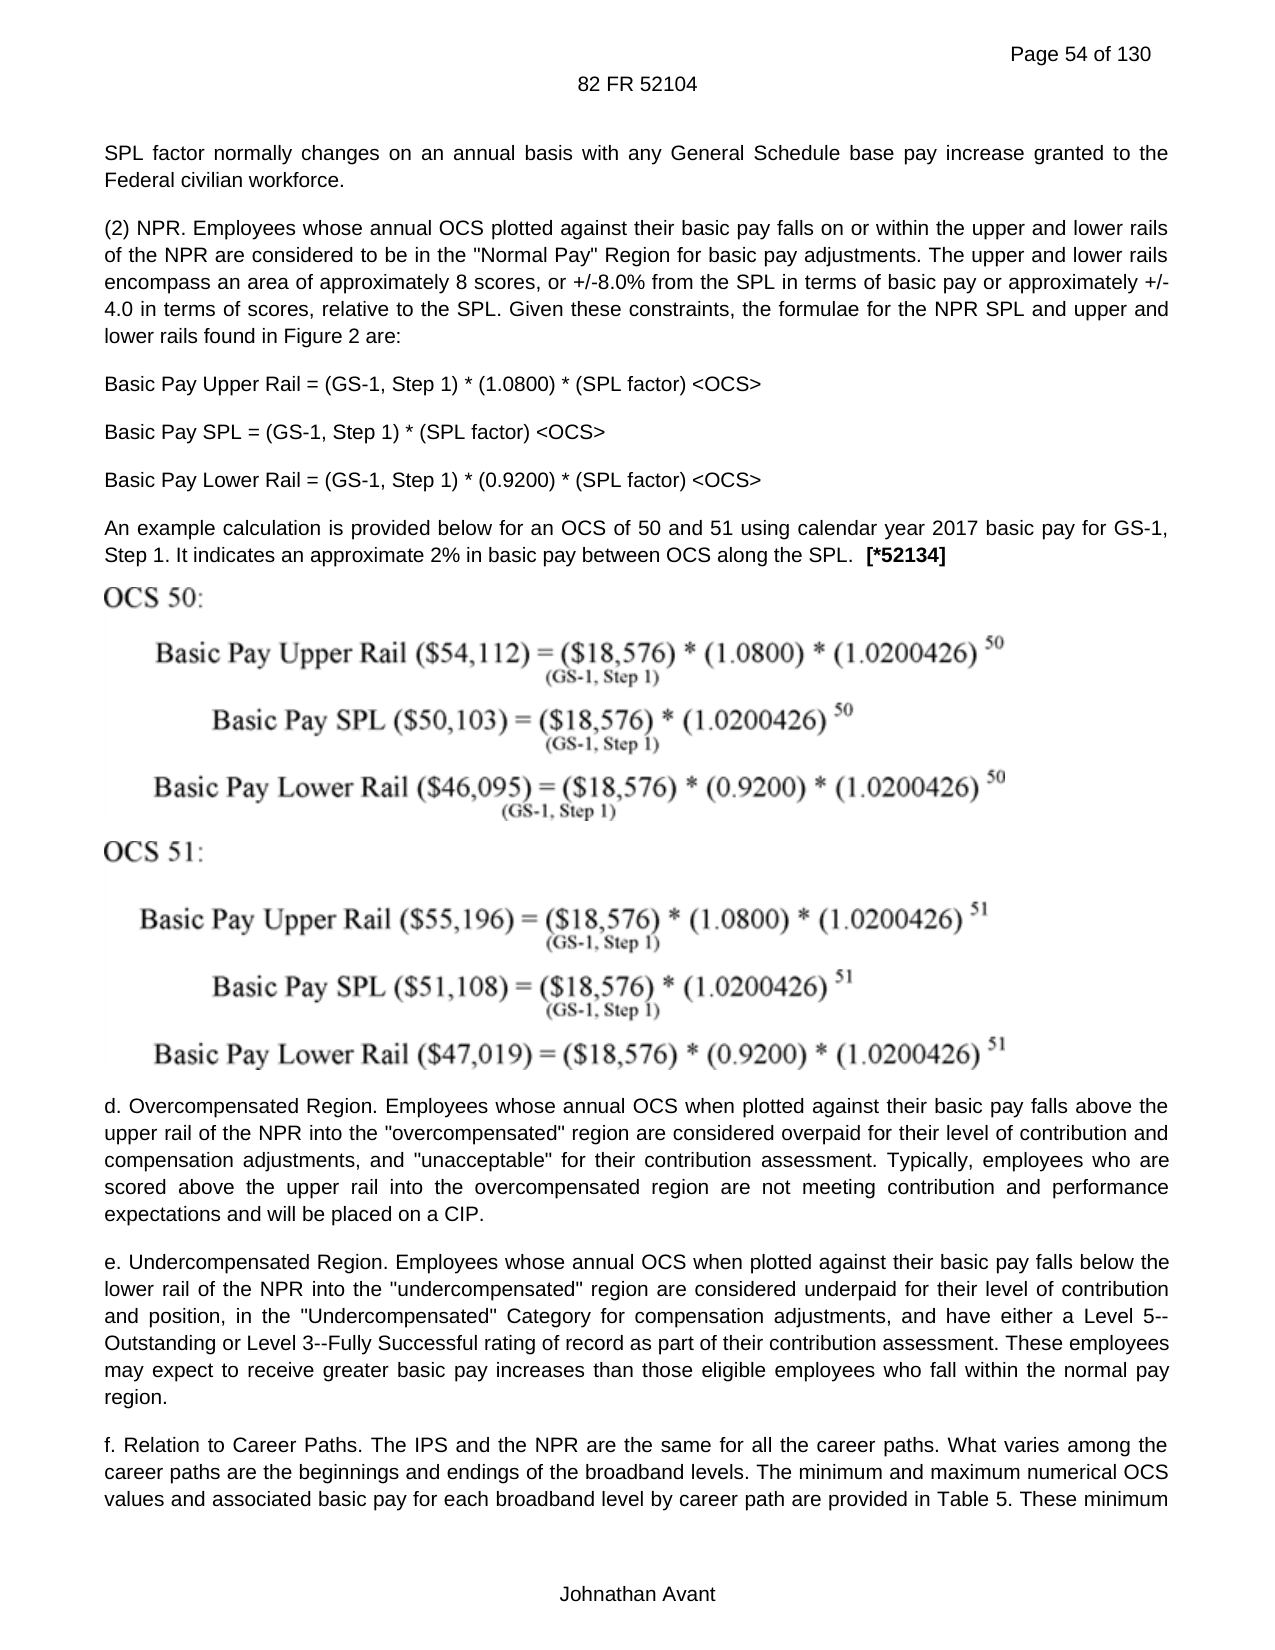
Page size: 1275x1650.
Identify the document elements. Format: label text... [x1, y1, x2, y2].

text An example calculation is provided below for an OCS of 50 and 51 using calendar year 2017 basic pay for GS-1, Step 1. It indicates an approximate 2% in basic pay between OCS along the SPL. [*52134] [104, 512, 1171, 567]
text d. Overcompensated Region. Employees whose annual OCS when plotted against their basic pay falls above the upper rail of the NPR into the "overcompensated" region are considered overpaid for their level of contribution and compensation adjustments, and "unacceptable" for their contribution assessment. Typically, employees who are scored above the upper rail into the overcompensated region are not meeting contribution and performance expectations and will be placed on a CIP. [104, 1090, 1171, 1226]
text e. Undercompensated Region. Employees whose annual OCS when plotted against their basic pay falls below the lower rail of the NPR into the "undercompensated" region are considered underpaid for their level of contribution and position, in the "Undercompensated" Category for compensation adjustments, and have either a Level 5--Outstanding or Level 3--Fully Successful rating of record as part of their contribution assessment. These employees may expect to receive greater basic pay increases than those eligible employees who fall within the normal pay region. [104, 1247, 1171, 1409]
text Basic Pay Lower Rail = (GS-1, Step 1) * (0.9200) * (SPL factor) <OCS> [104, 464, 1171, 492]
text Basic Pay SPL = (GS-1, Step 1) * (SPL factor) <OCS> [104, 417, 1171, 444]
text (2) NPR. Employees whose annual OCS plotted against their basic pay falls on or within the upper and lower rails of the NPR are considered to be in the "Normal Pay" Region for basic pay adjustments. The upper and lower rails encompass an area of approximately 8 scores, or +/-8.0% from the SPL in terms of basic pay or approximately +/-4.0 in terms of scores, relative to the SPL. Given these constraints, the formulae for the NPR SPL and upper and lower rails found in Figure 2 are: [104, 212, 1171, 348]
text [104, 137, 1171, 192]
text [104, 1430, 1171, 1511]
text Basic Pay Upper Rail = (GS-1, Step 1) * (1.0800) * (SPL factor) <OCS> [104, 369, 1171, 396]
picture [104, 587, 1005, 821]
picture [104, 841, 1005, 1070]
